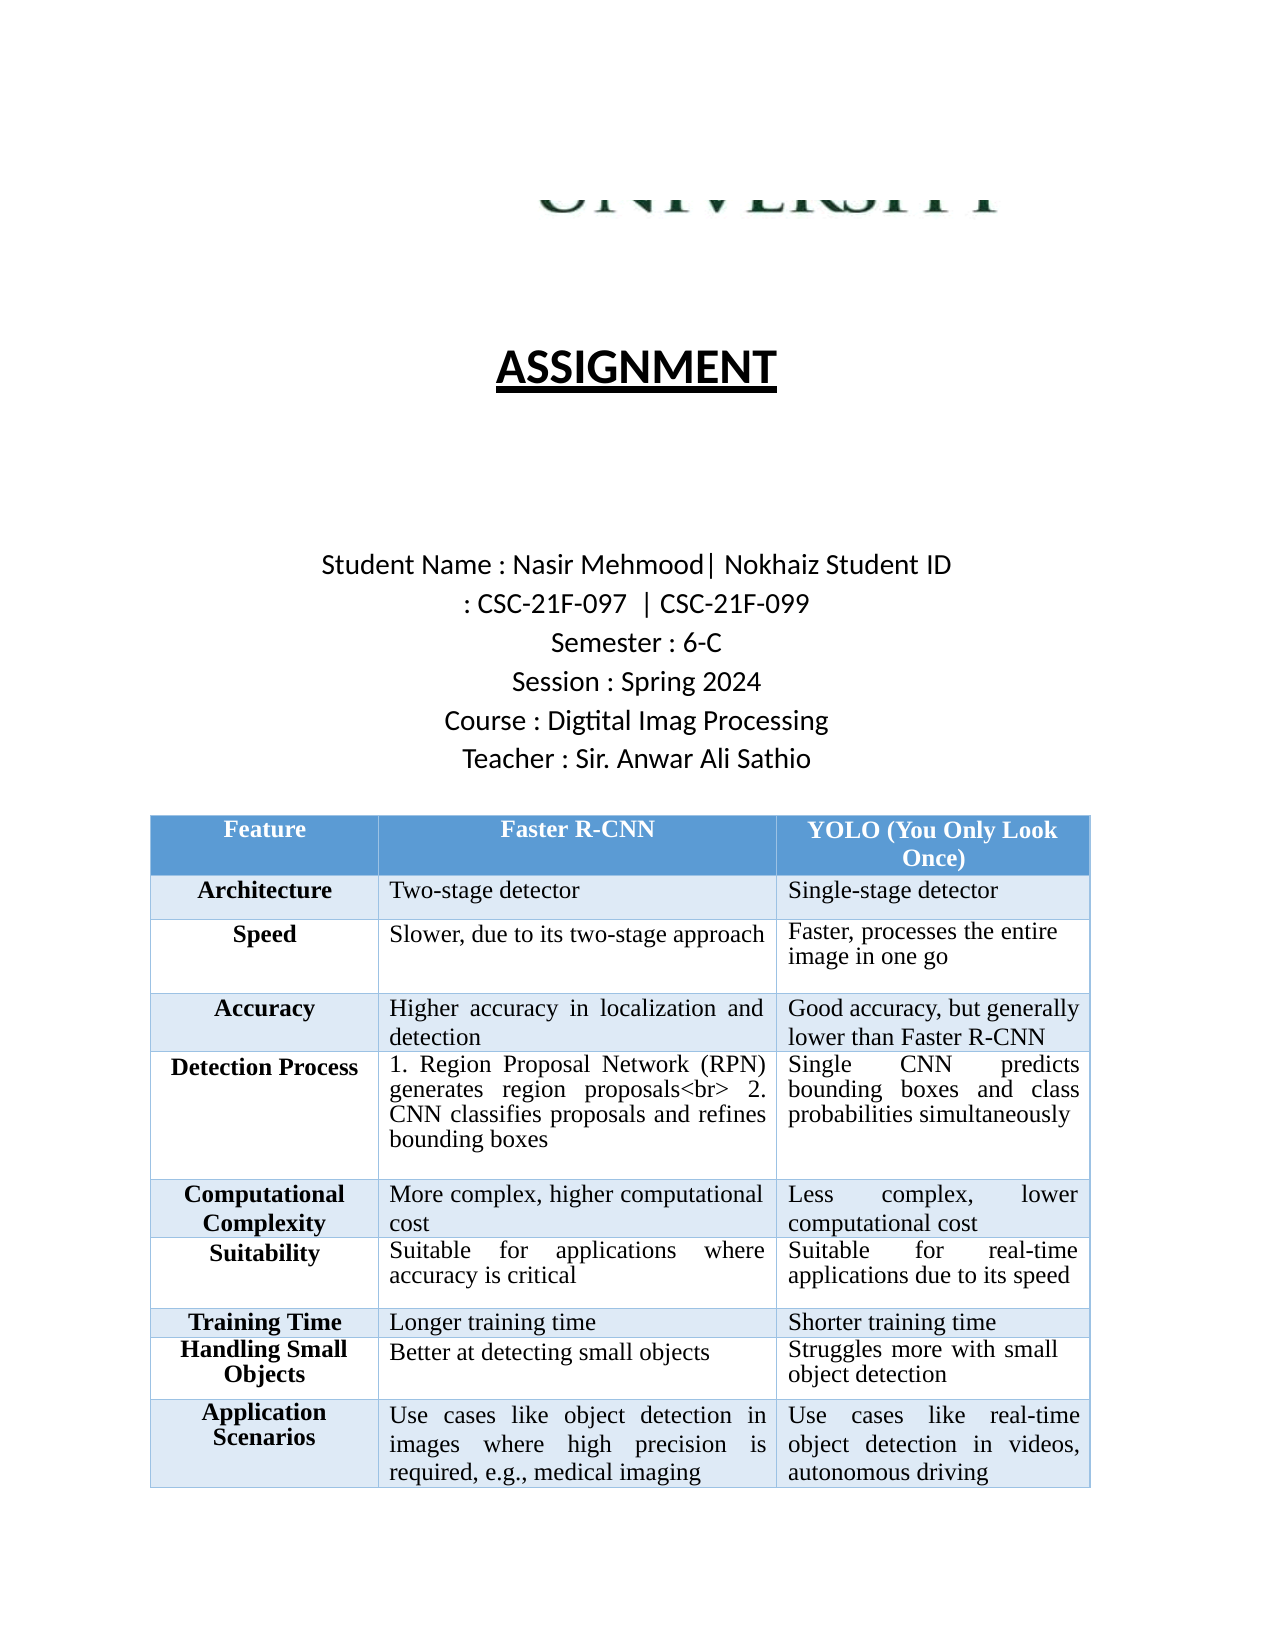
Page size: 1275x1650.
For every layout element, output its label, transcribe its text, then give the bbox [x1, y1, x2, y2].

table_cell Shorter training time [777, 1309, 1089, 1337]
table_cell Good accuracy, but generally lower than Faster R-CNN [777, 994, 1089, 1051]
table_cell Single-stage detector [777, 876, 1089, 919]
table_cell Longer training time [379, 1309, 776, 1337]
table_header Feature [151, 816, 378, 875]
table_cell Training Time [151, 1309, 378, 1337]
table_cell Suitable for real-time applications due to its speed [777, 1238, 1089, 1308]
table_cell Architecture [151, 876, 378, 919]
table_cell More complex, higher computational cost [379, 1180, 776, 1237]
table_cell Struggles more with small object detection [777, 1338, 1089, 1399]
table_cell Suitability [151, 1238, 378, 1308]
table_cell Faster, processes the entire image in one go [777, 920, 1089, 992]
table_cell Higher accuracy in localization and detection [379, 994, 776, 1051]
table_cell Two-stage detector [379, 876, 776, 919]
table_cell Handling Small Objects [151, 1338, 378, 1399]
table_cell 1. Region Proposal Network (RPN) generates region proposals<br> 2. CNN classifies proposals and refines bounding boxes [379, 1052, 776, 1178]
table_cell Application Scenarios [151, 1400, 378, 1487]
table_header YOLO (You Only Look Once) [777, 816, 1089, 875]
table_cell Speed [151, 920, 378, 992]
table_cell Suitable for applications where accuracy is critical [379, 1238, 776, 1308]
table_cell Accuracy [151, 994, 378, 1051]
table_cell Use cases like real-time object detection in videos, autonomous driving [777, 1400, 1089, 1487]
table_cell Computational Complexity [151, 1180, 378, 1237]
table_cell Detection Process [151, 1052, 378, 1178]
table_cell Single CNN predicts bounding boxes and class probabilities simultaneously [777, 1052, 1089, 1178]
table_cell Better at detecting small objects [379, 1338, 776, 1399]
table_cell Slower, due to its two-stage approach [379, 920, 776, 992]
table_cell Use cases like object detection in images where high precision is required, e.g., medical imaging [379, 1400, 776, 1487]
text Semester : 6-C Session : Spring 2024 [506, 621, 767, 699]
text ASSIGNMENT [320, 363, 952, 388]
text Course : Digtital Imag Processing Teacher : Sir. Anwar Ali Sathio [438, 699, 835, 776]
table_cell Less complex, lower computational cost [777, 1180, 1089, 1237]
text Student Name : Nasir Mehmood| Nokhaiz Student ID : CSC-21F-097 | CSC-21F-099 [320, 544, 952, 621]
table_header Faster R-CNN [379, 816, 776, 875]
